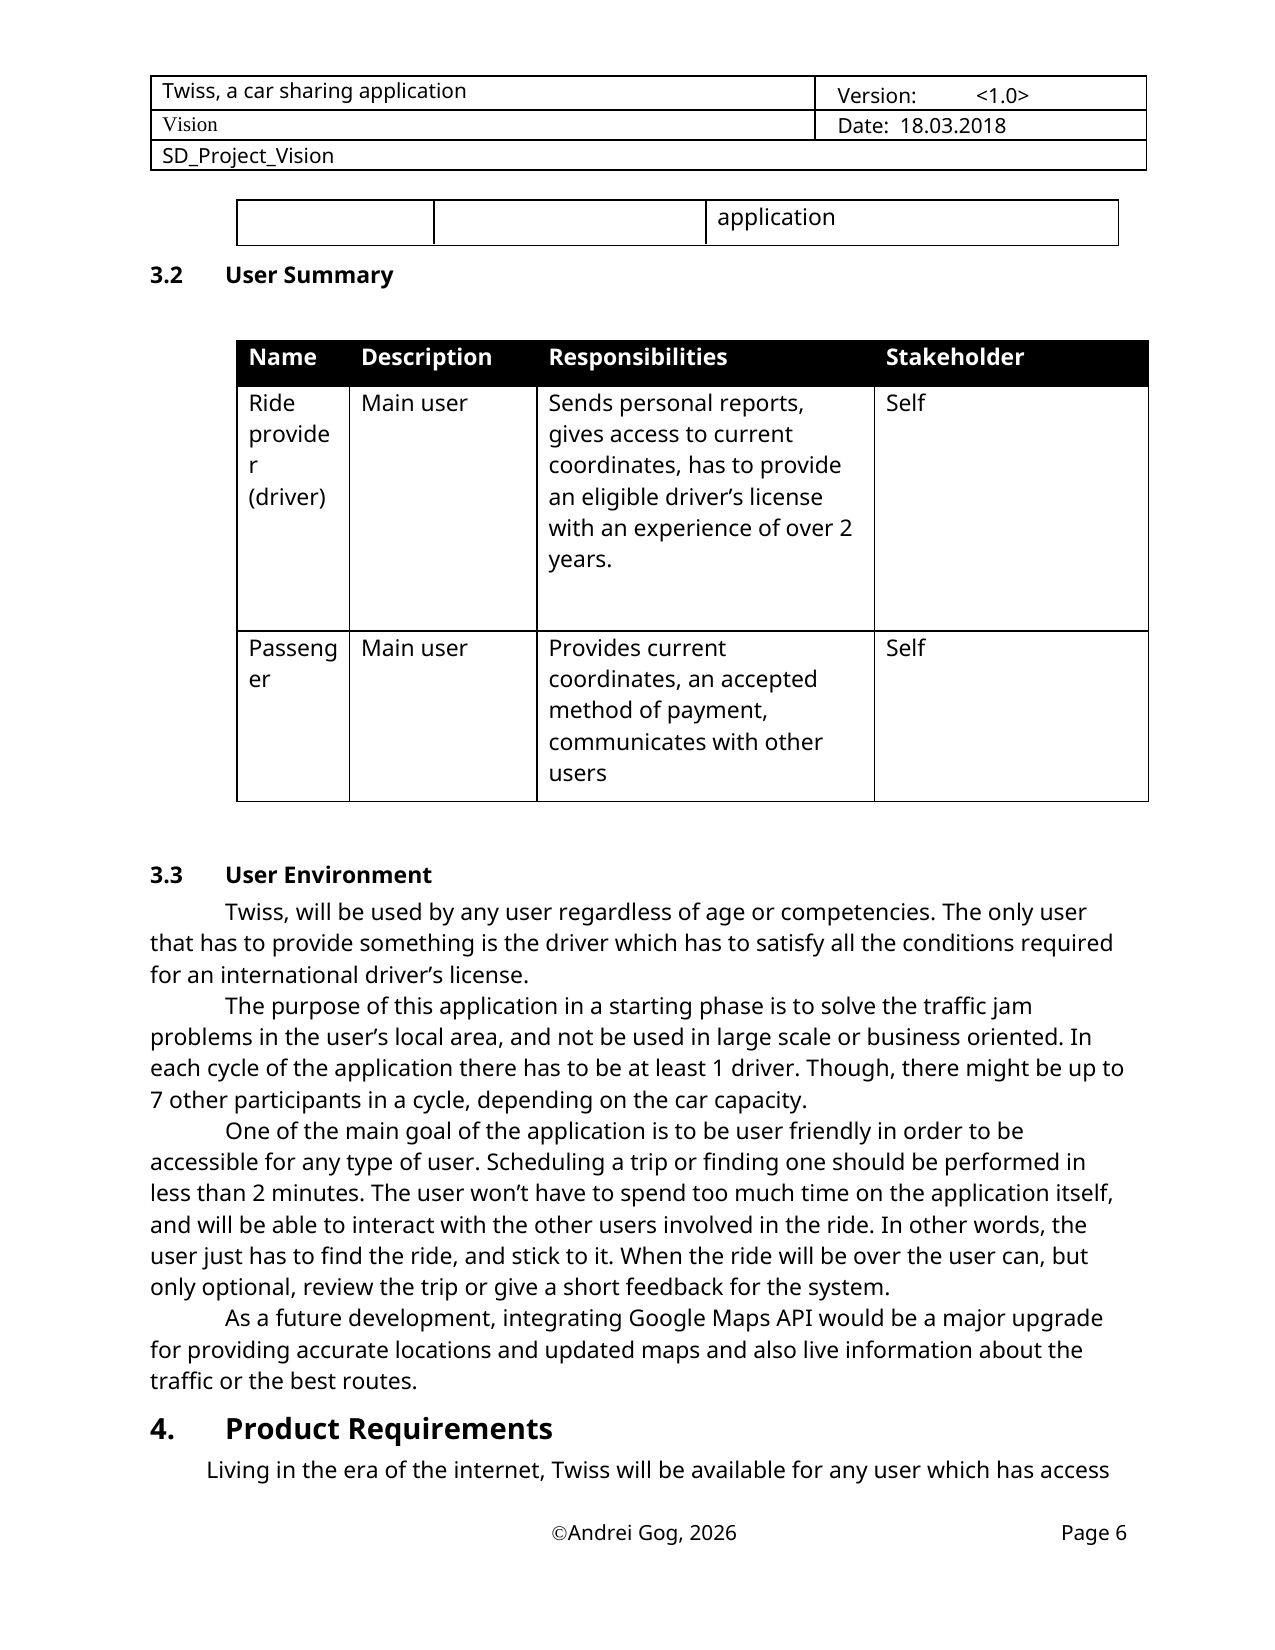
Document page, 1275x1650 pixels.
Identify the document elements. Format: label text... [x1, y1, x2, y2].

table_cell Self [875, 632, 1148, 801]
table_cell Main user [350, 632, 536, 801]
subtitle User Summary [150, 258, 1125, 290]
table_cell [707, 201, 1118, 244]
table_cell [238, 201, 433, 244]
table_cell Main user [350, 387, 536, 630]
text Twiss, will be used by any user regardless of age or competencies. The only user that has to provide something is the driver which has to satisfy all the conditions required for an international driver’s license. [150, 896, 1125, 990]
table_cell Sends personal reports, gives access to current coordinates, has to provide an eligible driver’s license with an experience of over 2 years. [538, 387, 874, 630]
table_header Stakeholder [875, 341, 1148, 385]
table_cell Passenger [238, 632, 349, 801]
text The purpose of this application in a starting phase is to solve the traffic jam problems in the user’s local area, and not be used in large scale or business oriented. In each cycle of the application there has to be at least 1 driver. Though, there might be up to 7 other participants in a cycle, depending on the car capacity. [150, 990, 1125, 1115]
table_header Name [238, 341, 349, 385]
subtitle Product Requirements [150, 1408, 1125, 1448]
text As a future development, integrating Google Maps API would be a major upgrade for providing accurate locations and updated maps and also live information about the traffic or the best routes. [150, 1302, 1125, 1396]
table_cell Ride provider (driver) [238, 387, 349, 630]
table_cell Provides current coordinates, an accepted method of payment, communicates with other users [538, 632, 874, 801]
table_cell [435, 201, 705, 244]
table_cell Self [875, 387, 1148, 630]
text One of the main goal of the application is to be user friendly in order to be accessible for any type of user. Scheduling a trip or finding one should be performed in less than 2 minutes. The user won’t have to spend too much time on the application itself, and will be able to interact with the other users involved in the ride. In other words, the user just has to find the ride, and stick to it. When the ride will be over the user can, but only optional, review the trip or give a short feedback for the system. [150, 1115, 1125, 1302]
table_header Description [350, 341, 536, 385]
subtitle User Environment [150, 858, 1125, 890]
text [150, 1454, 1125, 1486]
table_header Responsibilities [538, 341, 874, 385]
